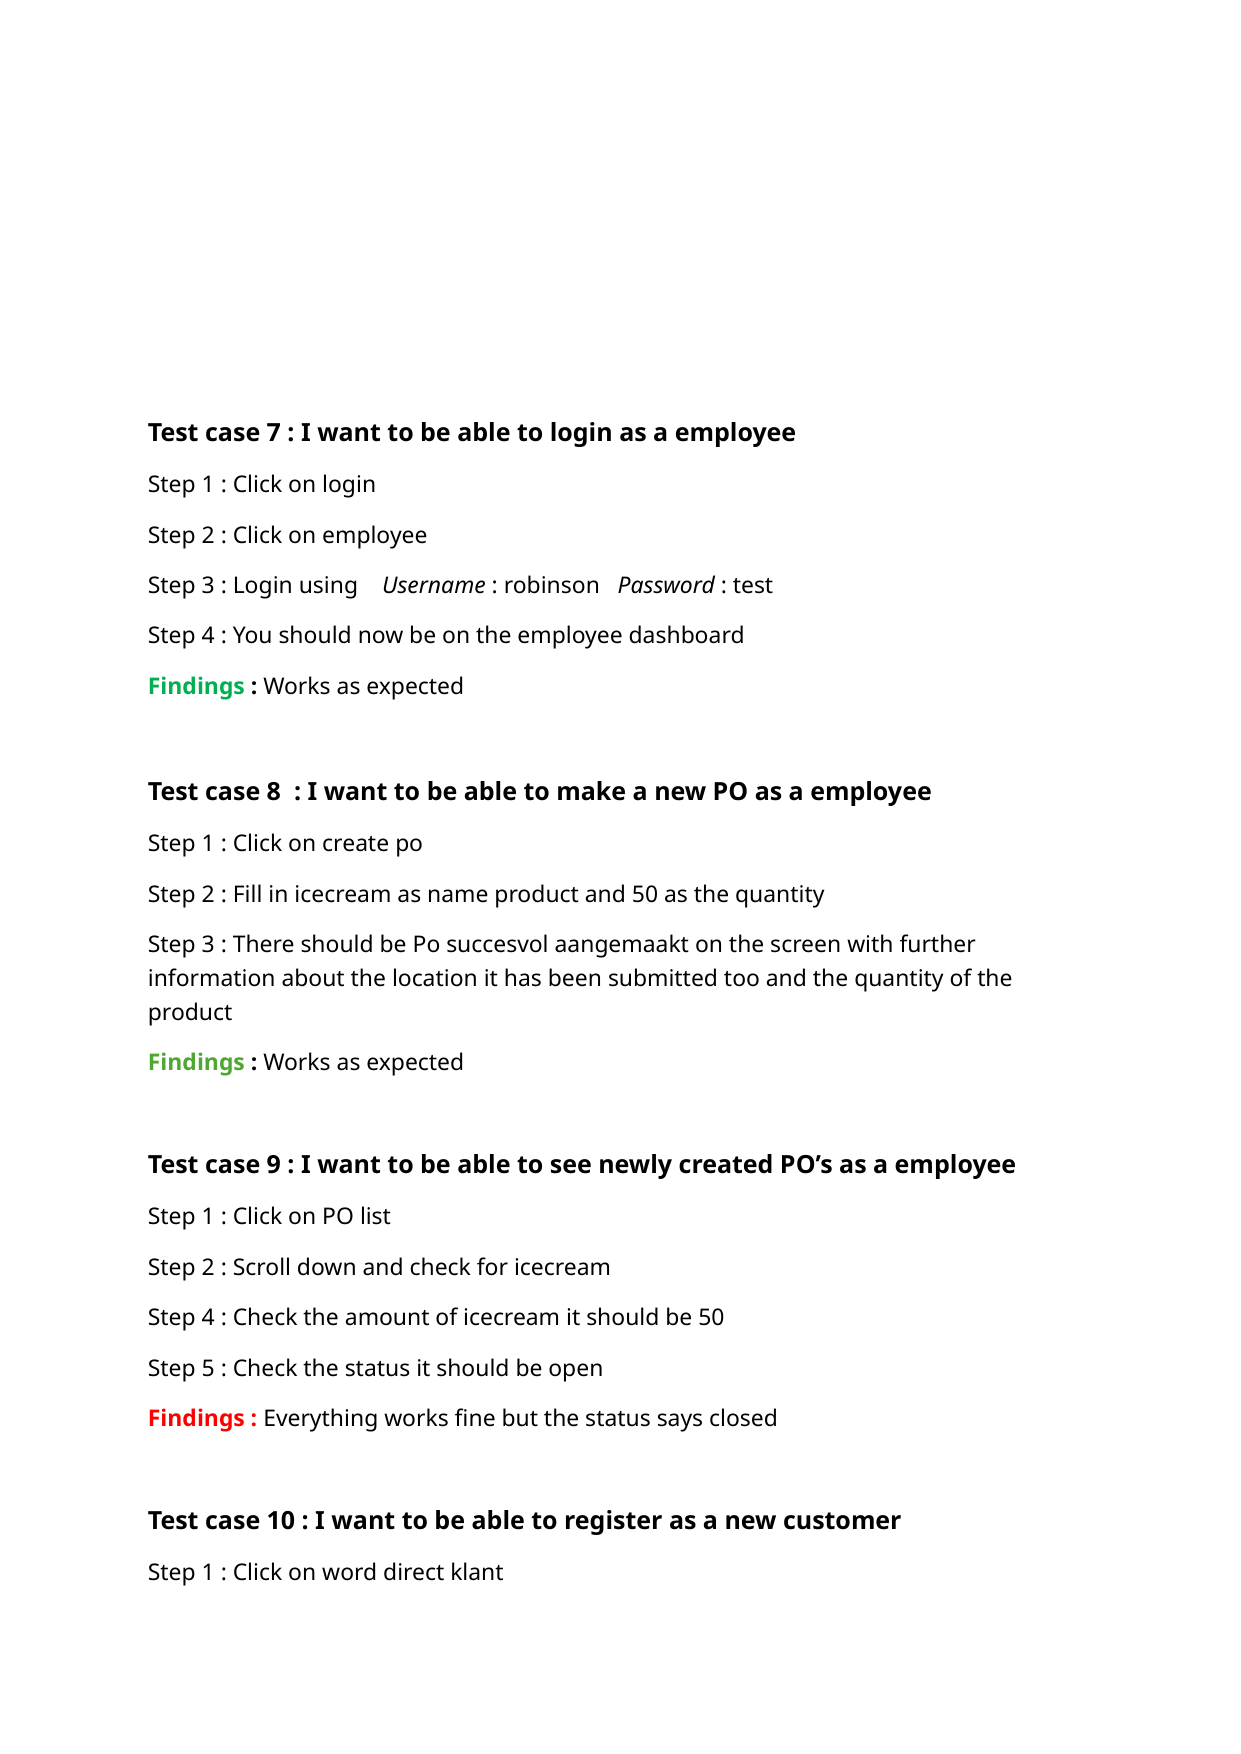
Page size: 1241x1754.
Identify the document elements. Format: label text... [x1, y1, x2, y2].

text Step 3 : There should be Po succesvol aangemaakt on the screen with further information about the location it has been submitted too and the quantity of the product [148, 928, 1093, 1027]
text Findings : Everything works fine but the status says closed [148, 1402, 1093, 1433]
text Step 1 : Click on create po [148, 827, 1093, 858]
text Step 2 : Click on employee [148, 519, 1093, 550]
text Step 4 : Check the amount of icecream it should be 50 [148, 1301, 1093, 1332]
text Test case 9 : I want to be able to see newly created PO’s as a employee [148, 1147, 1093, 1181]
text Findings : Works as expected [148, 670, 1093, 701]
text Step 4 : You should now be on the employee dashboard [148, 619, 1093, 651]
text Step 2 : Scroll down and check for icecream [148, 1251, 1093, 1282]
text Test case 10 : I want to be able to register as a new customer [148, 1503, 1093, 1537]
text Step 1 : Click on word direct klant [148, 1556, 1093, 1587]
text Step 2 : Fill in icecream as name product and 50 as the quantity [148, 878, 1093, 909]
text Step 3 : Login using Username : robinson Password : test [148, 569, 1093, 600]
text Findings : Works as expected [148, 1046, 1093, 1077]
text Step 5 : Check the status it should be open [148, 1351, 1093, 1383]
text Step 1 : Click on login [148, 468, 1093, 499]
text Test case 7 : I want to be able to login as a employee [148, 415, 1093, 449]
text Test case 8 : I want to be able to make a new PO as a employee [148, 774, 1093, 808]
text Step 1 : Click on PO list [148, 1200, 1093, 1231]
